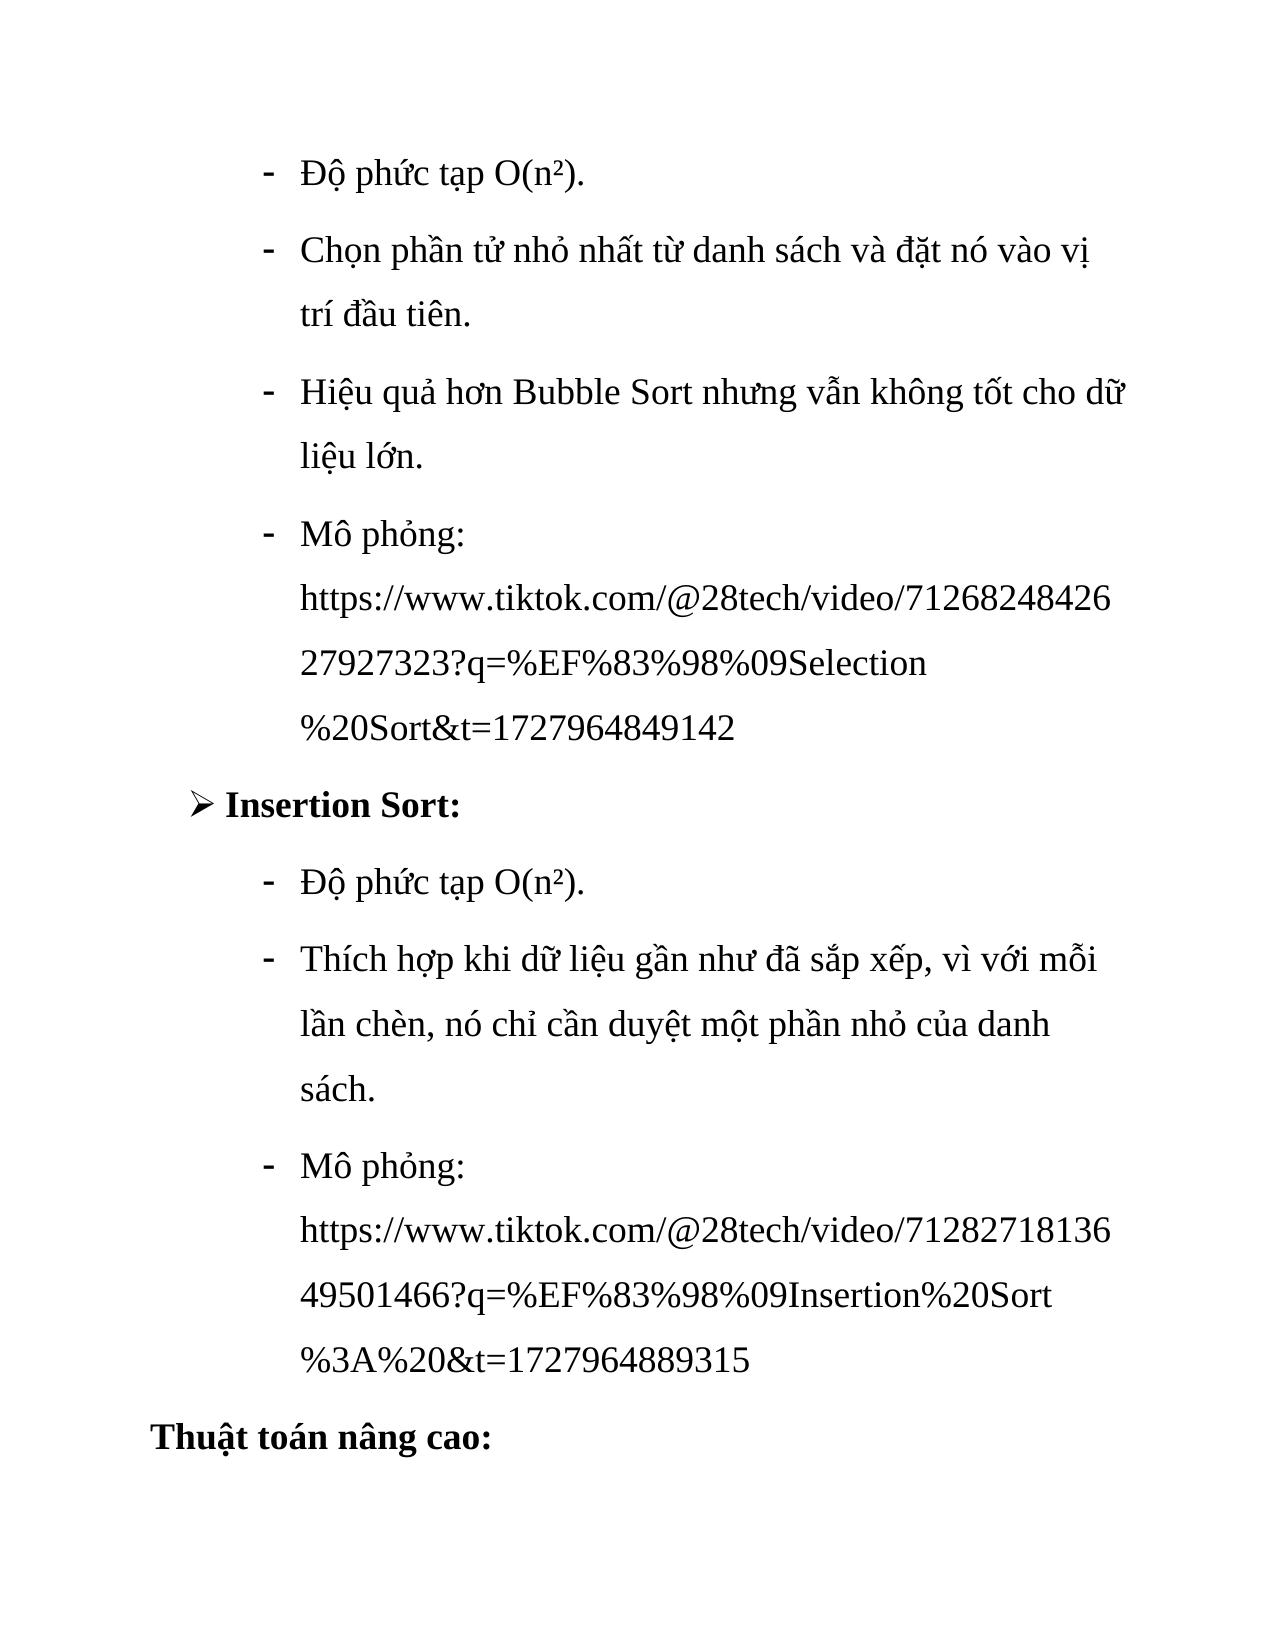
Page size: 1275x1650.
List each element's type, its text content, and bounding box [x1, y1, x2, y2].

subtitle Thích hợp khi dữ liệu gần như đã sắp xếp, vì với mỗi lần chèn, nó chỉ cần duyệt một phần nhỏ của danh sách. [262, 937, 1125, 1109]
subtitle Chọn phần tử nhỏ nhất từ danh sách và đặt nó vào vị trí đầu tiên. [262, 227, 1125, 335]
subtitle Độ phức tạp O(n²). [262, 150, 1125, 193]
subtitle Mô phỏng: https://www.tiktok.com/@28tech/video/7126824842627927323?q=%EF%83%98%09Selection%20Sort&t=1727964849142 [262, 511, 1125, 748]
subtitle Độ phức tạp O(n²). [262, 859, 1125, 902]
subtitle Thuật toán nâng cao: [150, 1414, 1125, 1457]
subtitle Hiệu quả hơn Bubble Sort nhưng vẫn không tốt cho dữ liệu lớn. [262, 369, 1125, 477]
subtitle Mô phỏng: https://www.tiktok.com/@28tech/video/7128271813649501466?q=%EF%83%98%09Insertion%20Sort%3A%20&t=1727964889315 [262, 1143, 1125, 1380]
subtitle Insertion Sort: [187, 782, 1125, 825]
